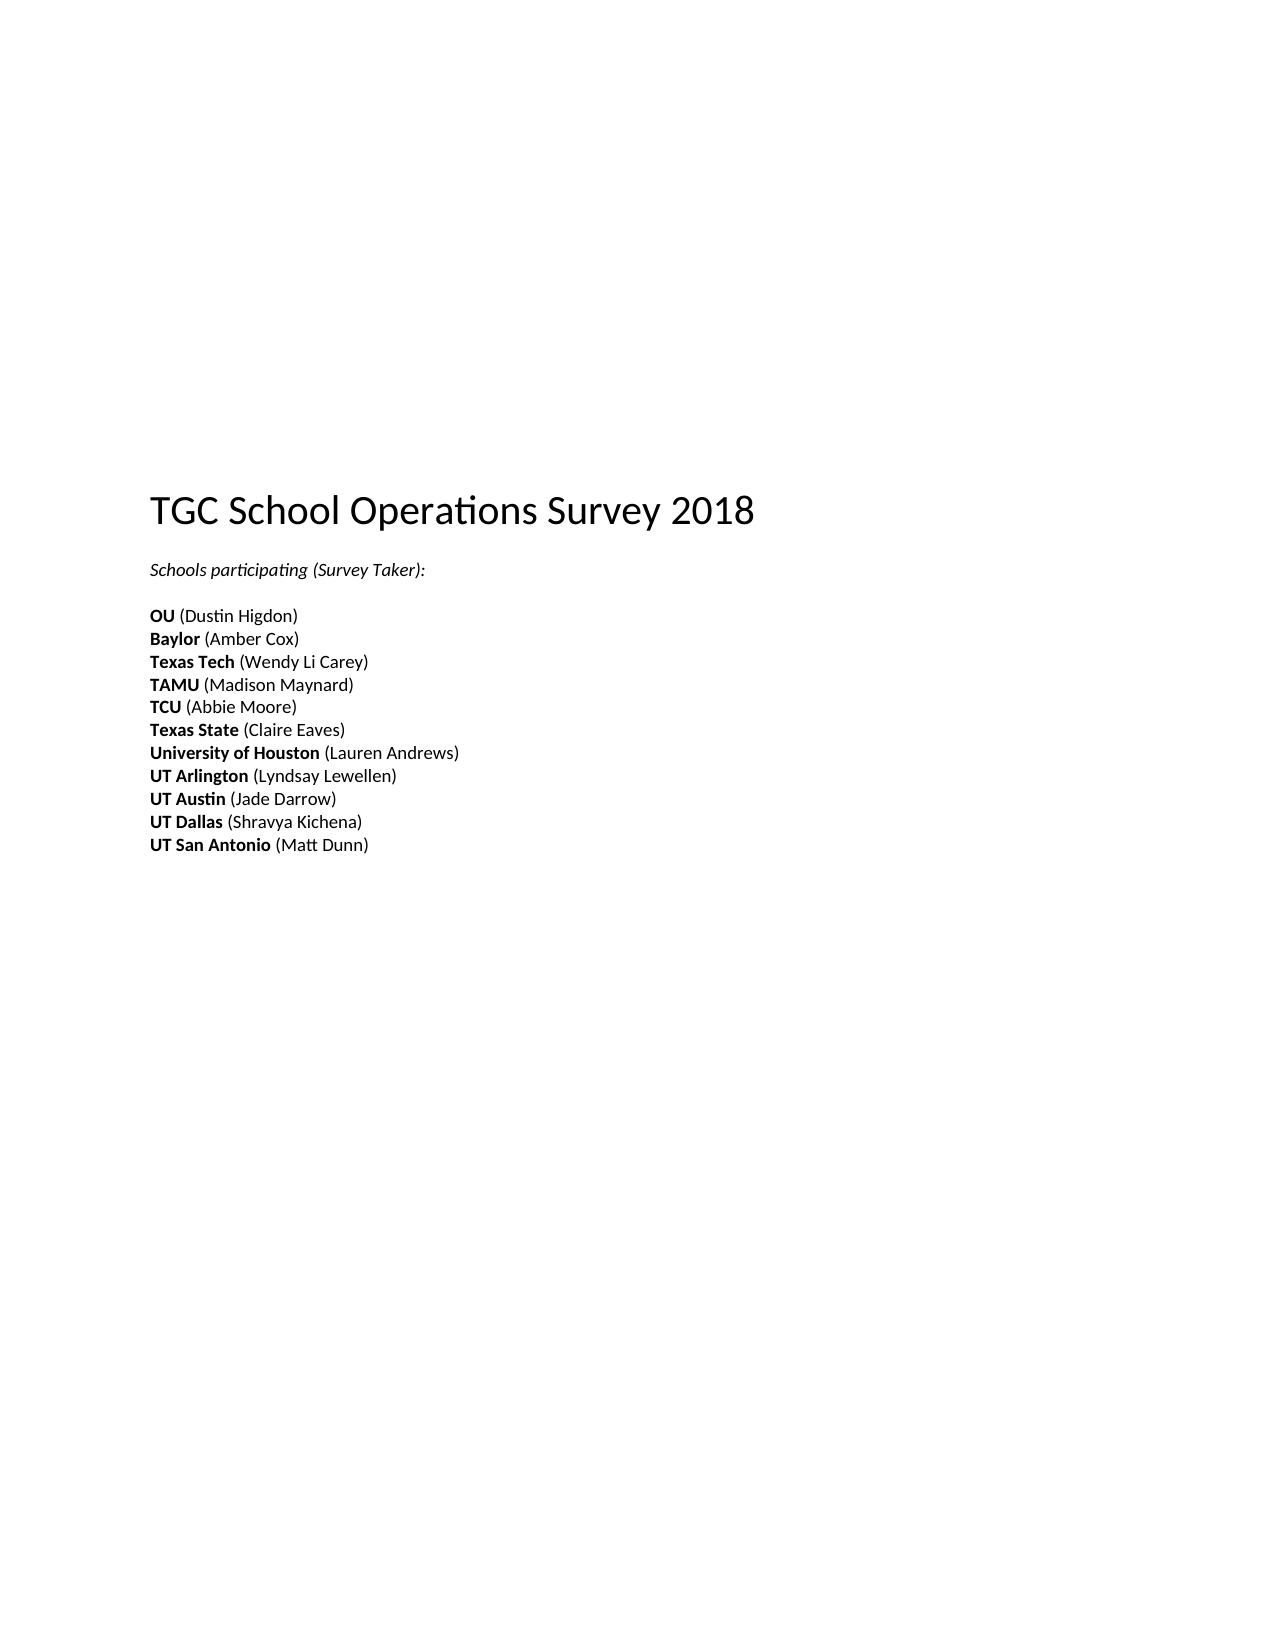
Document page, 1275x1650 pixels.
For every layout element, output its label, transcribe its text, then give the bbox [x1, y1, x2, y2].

text Schools participating (Survey Taker): [150, 558, 1125, 581]
text OU (Dustin Higdon) [150, 604, 1125, 627]
text TAMU (Madison Maynard) [150, 673, 1125, 696]
text UT Arlington (Lyndsay Lewellen) UT Austin (Jade Darrow) UT Dallas (Shravya Kichena) UT San Antonio (Matt Dunn) [150, 764, 1125, 884]
text University of Houston (Lauren Andrews) [150, 741, 1125, 764]
text Baylor (Amber Cox) [150, 627, 1125, 650]
text Texas State (Claire Eaves) [150, 718, 1125, 741]
text Texas Tech (Wendy Li Carey) [150, 650, 1125, 673]
text TCU (Abbie Moore) [150, 696, 1125, 718]
text TGC School Operations Survey 2018 [150, 484, 1125, 535]
